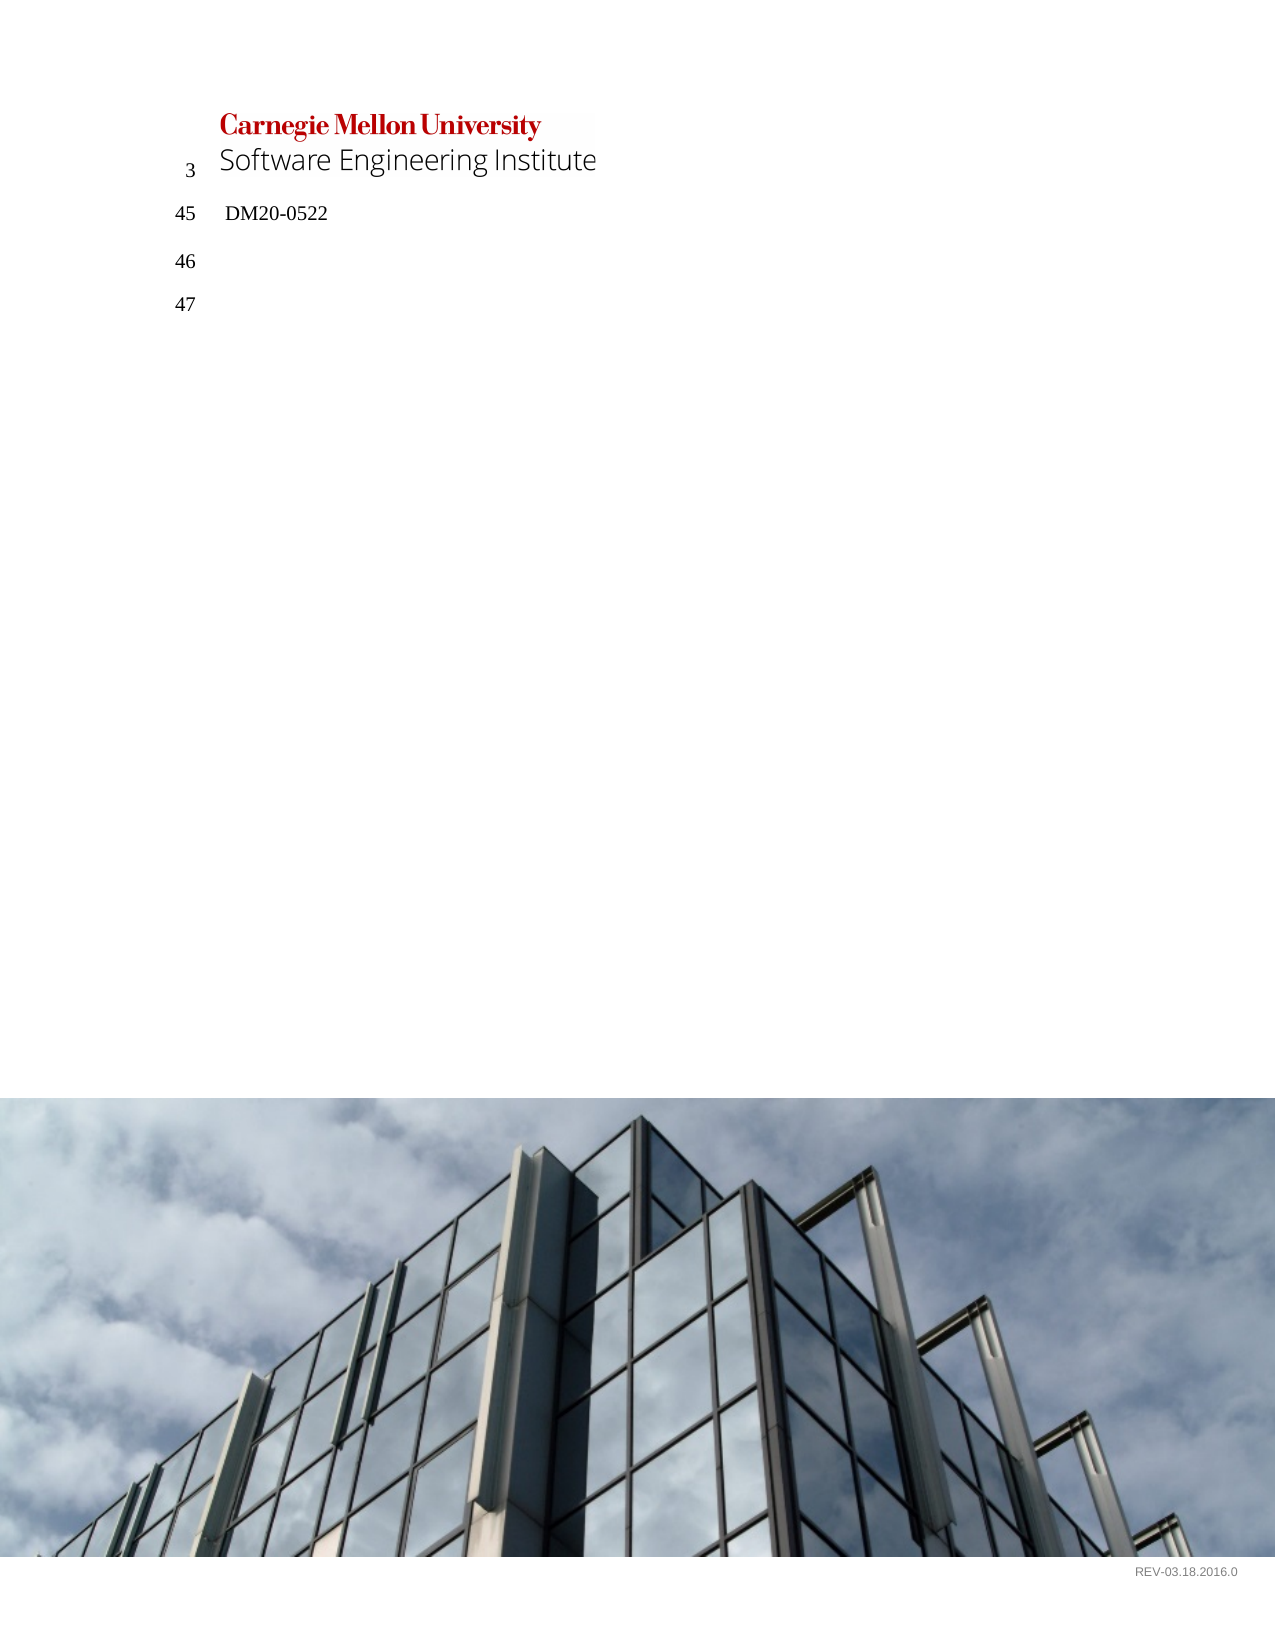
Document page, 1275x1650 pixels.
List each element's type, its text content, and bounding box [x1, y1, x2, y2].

picture [220, 113, 596, 177]
text DM20-0522 [225, 196, 1087, 225]
picture [0, 1098, 1275, 1557]
